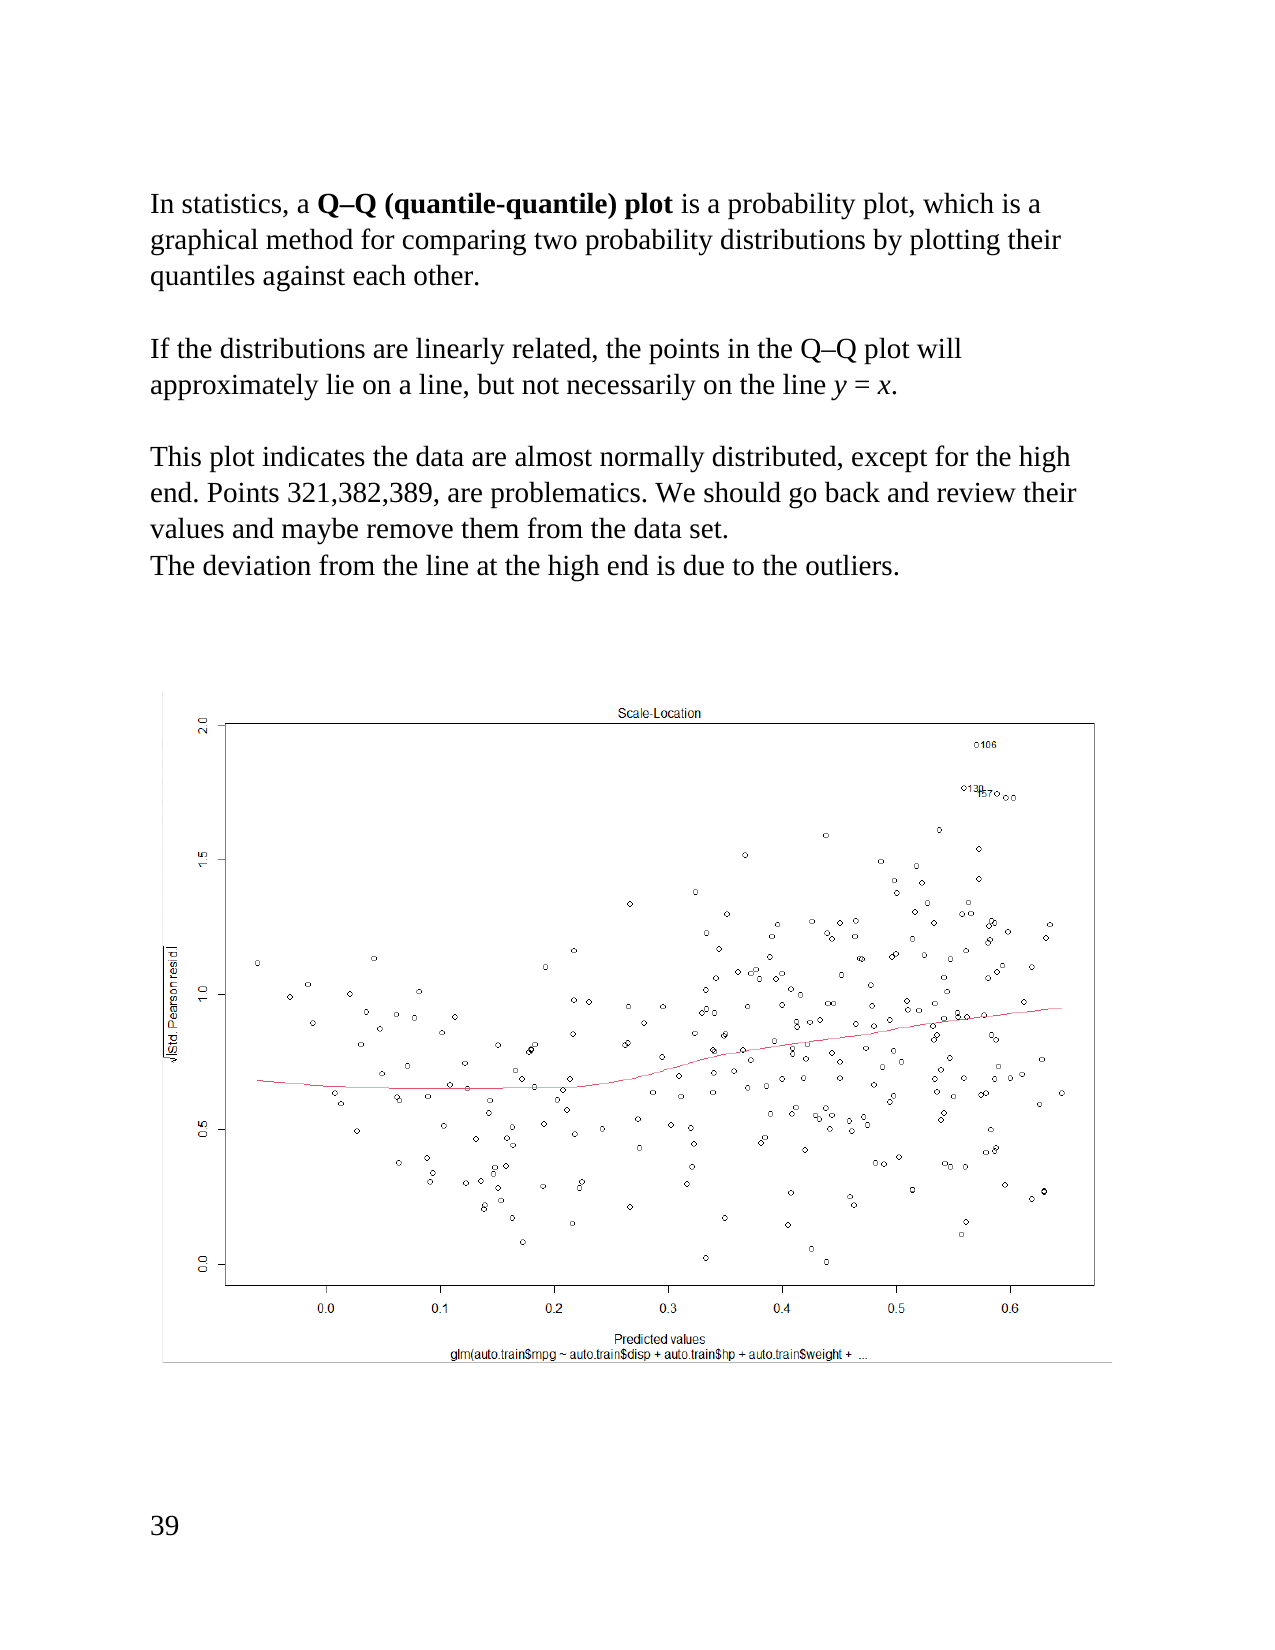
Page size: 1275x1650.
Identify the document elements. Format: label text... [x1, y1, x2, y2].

text This plot indicates the data are almost normally distributed, except for the high end. Points 321,382,389, are problematics. We should go back and review their values and maybe remove them from the data set. [150, 439, 1125, 545]
picture [162, 692, 1113, 1363]
text In statistics, a Q–Q (quantile-quantile) plot is a probability plot, which is a graphical method for comparing two probability distributions by plotting their quantiles against each other. [150, 186, 1125, 292]
text If the distributions are linearly related, the points in the Q–Q plot will approximately lie on a line, but not necessarily on the line y = x. [150, 331, 1125, 400]
text The deviation from the line at the high end is due to the outliers. [150, 548, 1125, 581]
